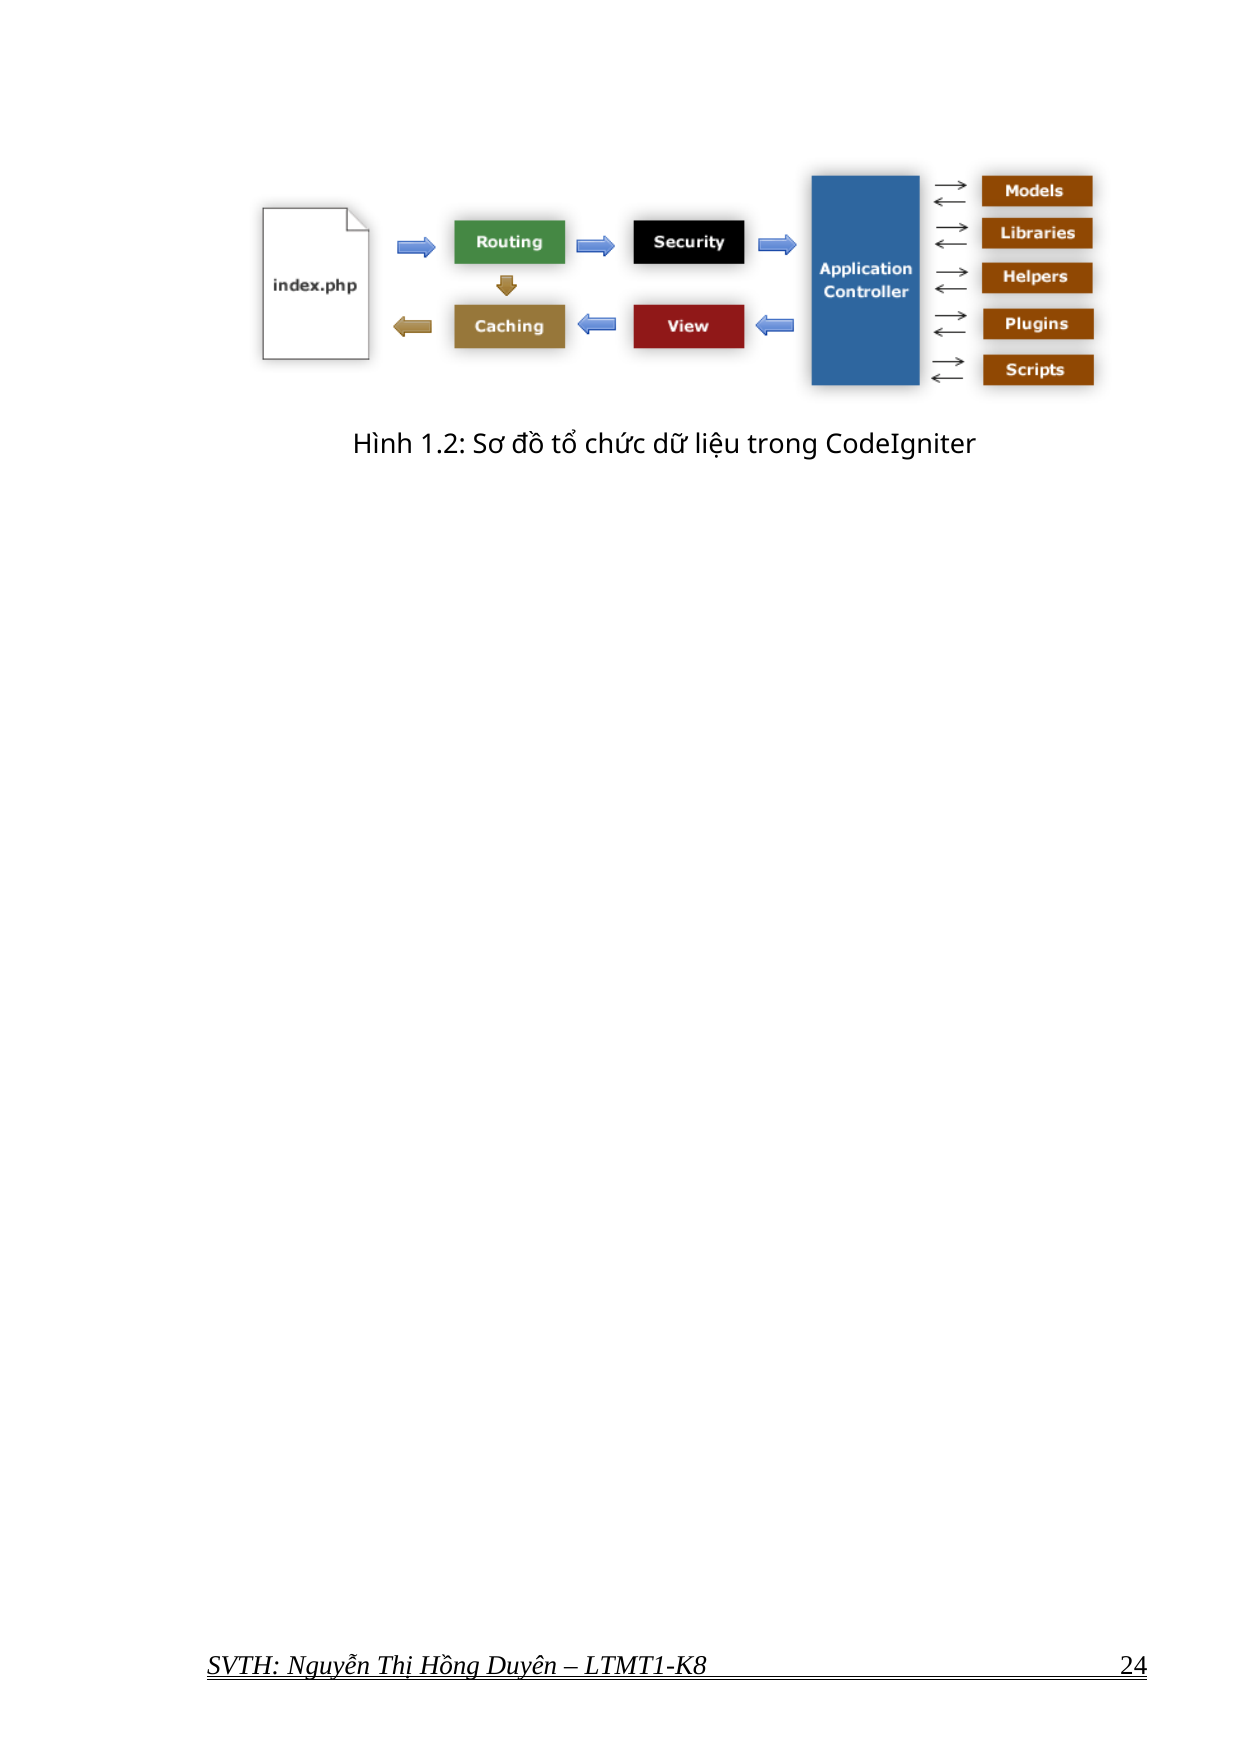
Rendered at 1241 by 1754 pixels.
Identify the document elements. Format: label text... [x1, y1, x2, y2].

picture [236, 150, 1122, 411]
text Hình 1.2: Sơ đồ tổ chức dữ liệu trong CodeIgniter [207, 424, 1122, 461]
